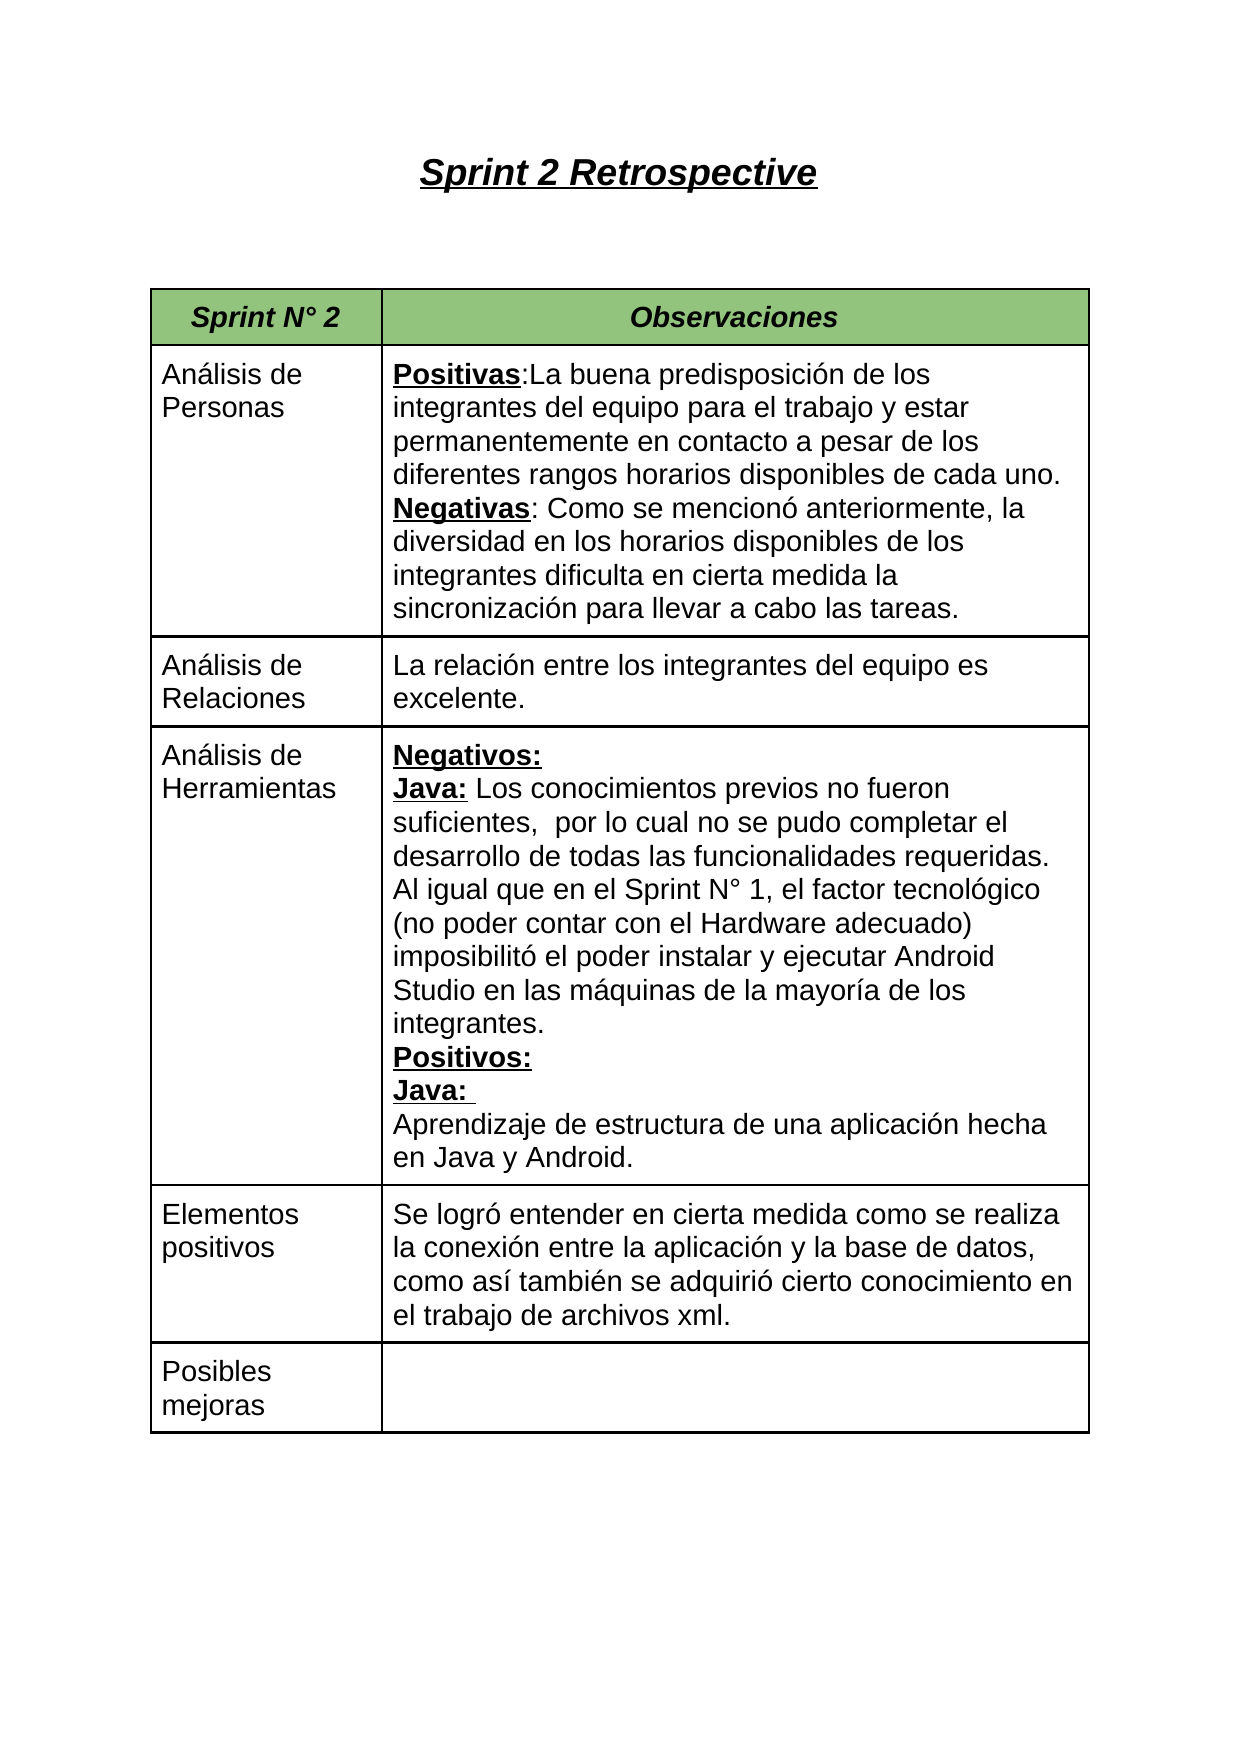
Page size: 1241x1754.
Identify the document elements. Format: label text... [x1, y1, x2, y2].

table_cell La relación entre los integrantes del equipo es excelente. [383, 638, 1088, 725]
table_cell Elementos positivos [152, 1186, 381, 1341]
table_cell Análisis de Herramientas [152, 728, 381, 1184]
table_cell Negativos: Java: Los conocimientos previos no fueron suficientes, por lo cual no se pudo completar el desarrollo de todas las funcionalidades requeridas. Al igual que en el Sprint N° 1, el factor tecnológico (no poder contar con el Hardware adecuado) imposibilitó el poder instalar y ejecutar Android Studio en las máquinas de la mayoría de los integrantes. Positivos: Java: Aprendizaje de estructura de una aplicación hecha en Java y Android. [383, 728, 1088, 1184]
table_cell Posibles mejoras [152, 1344, 381, 1431]
table_header Sprint N° 2 [152, 290, 381, 344]
table_cell Se logró entender en cierta medida como se realiza la conexión entre la aplicación y la base de datos, como así también se adquirió cierto conocimiento en el trabajo de archivos xml. [383, 1186, 1088, 1341]
table_cell Análisis de Personas [152, 346, 381, 635]
table_header Observaciones [383, 290, 1088, 344]
table_cell [383, 1344, 1088, 1431]
table_cell Análisis de Relaciones [152, 638, 381, 725]
table_cell Positivas:La buena predisposición de los integrantes del equipo para el trabajo y estar permanentemente en contacto a pesar de los diferentes rangos horarios disponibles de cada uno. Negativas: Como se mencionó anteriormente, la diversidad en los horarios disponibles de los integrantes dificulta en cierta medida la sincronización para llevar a cabo las tareas. [383, 346, 1088, 635]
text Sprint 2 Retrospective [150, 150, 1090, 193]
